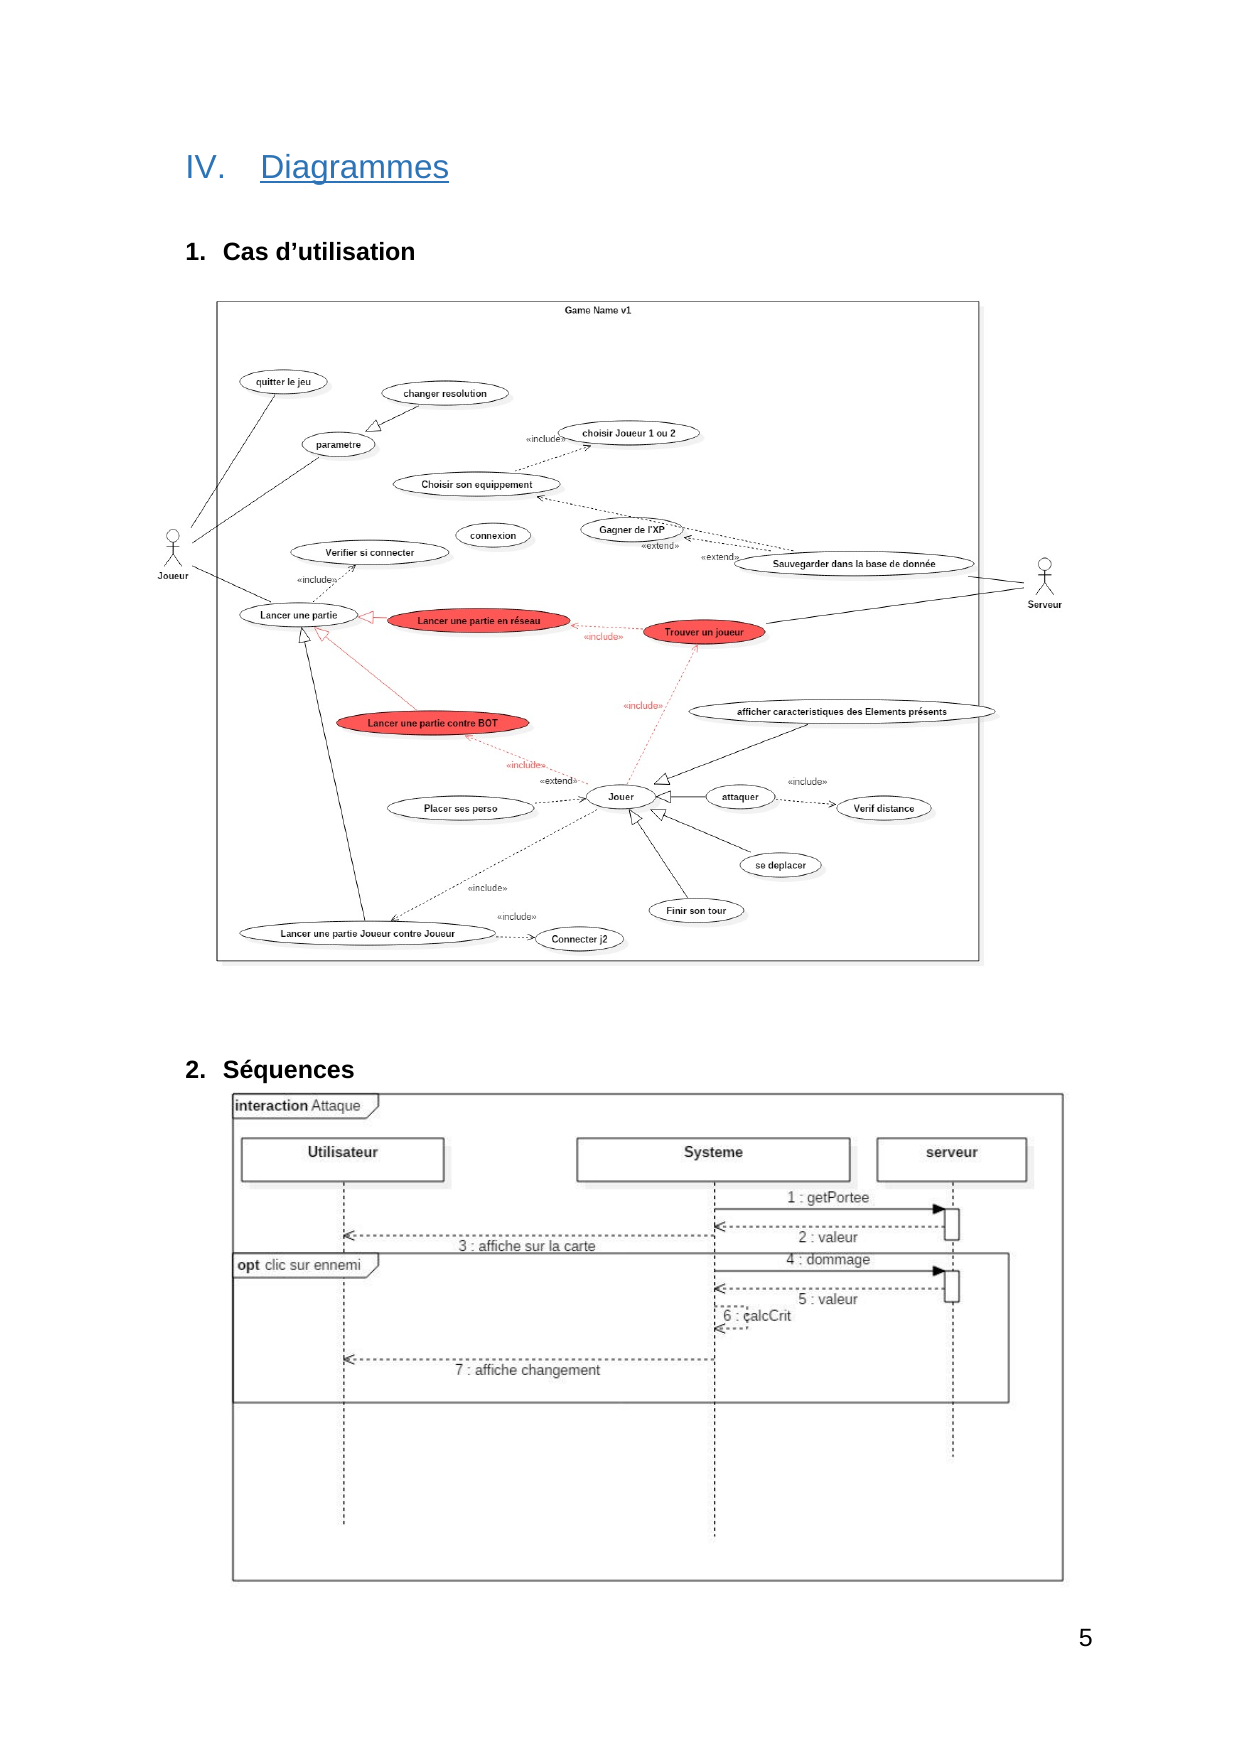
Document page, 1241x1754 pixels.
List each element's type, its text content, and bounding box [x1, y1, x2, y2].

picture [222, 1084, 1107, 1591]
picture [147, 294, 1093, 989]
subtitle Diagrammes [185, 148, 1093, 186]
list Cas d’utilisation [185, 237, 1093, 266]
